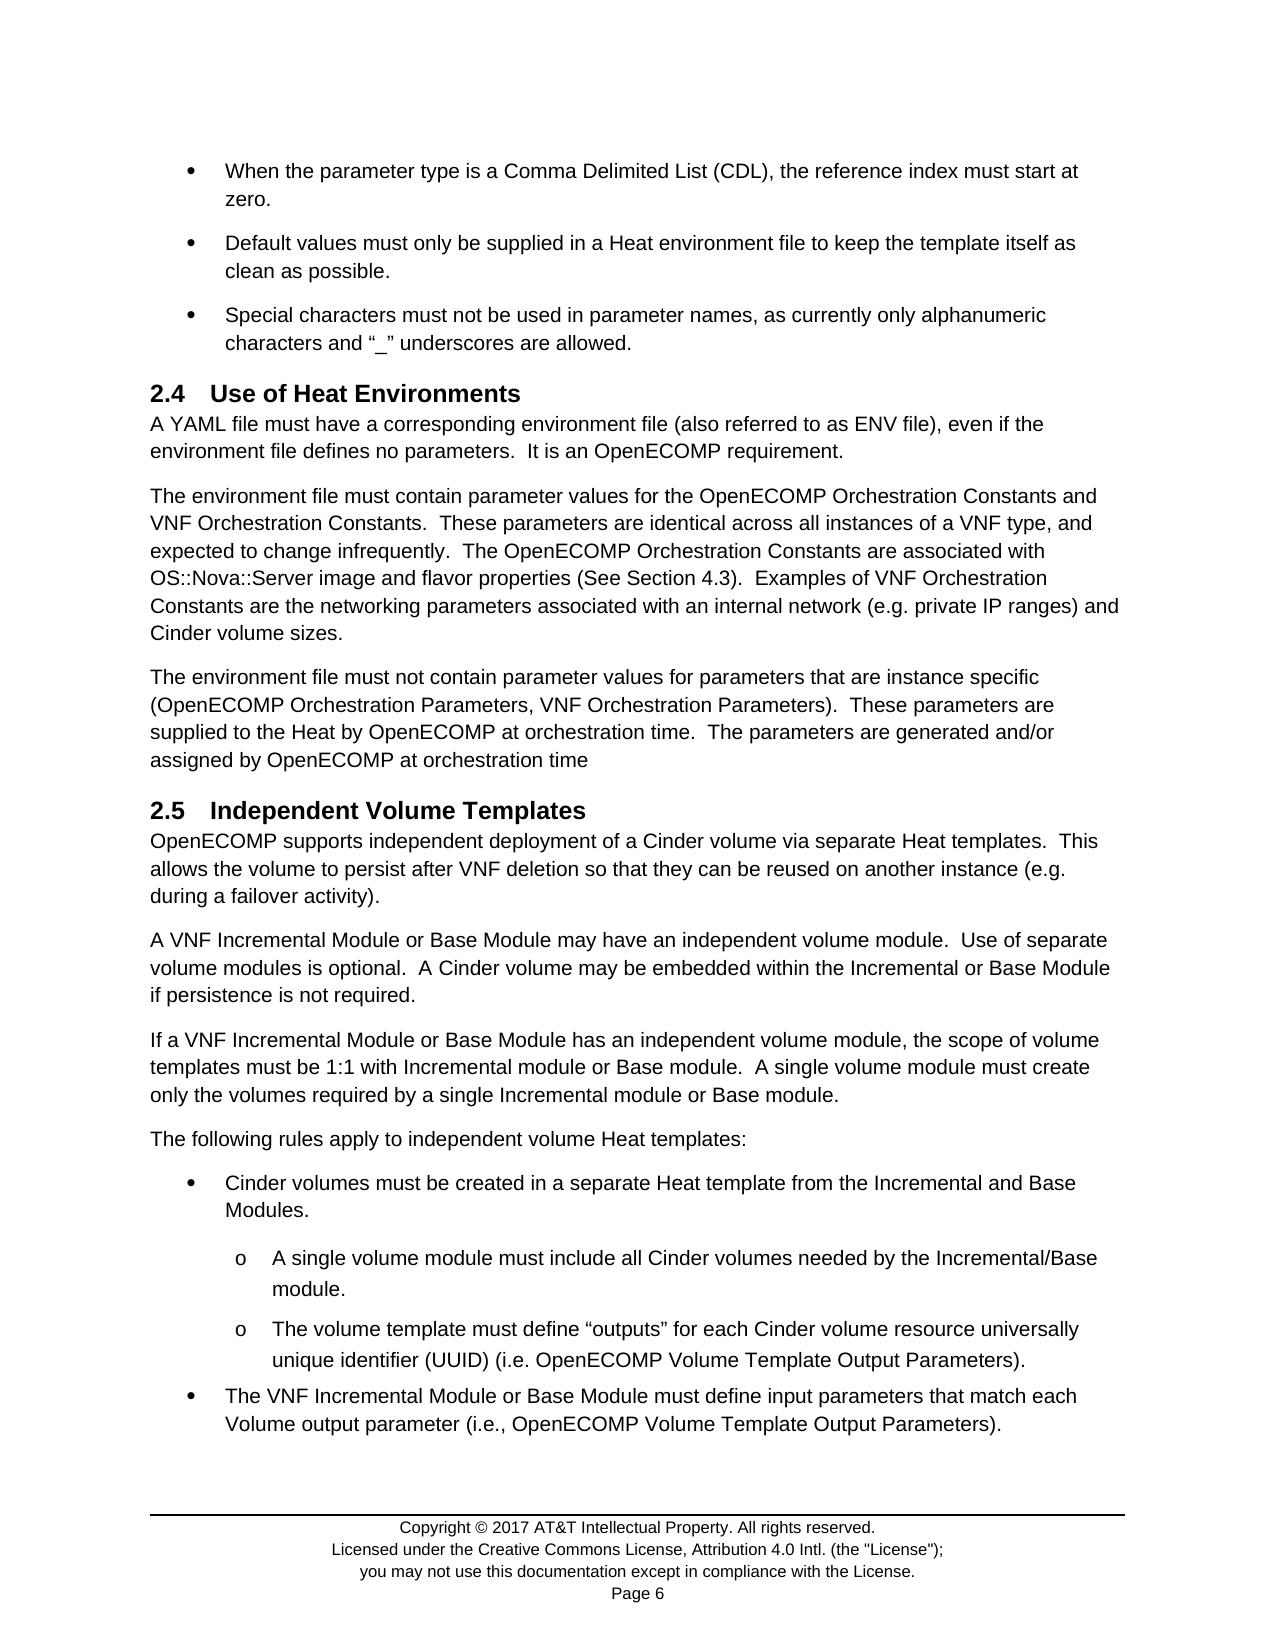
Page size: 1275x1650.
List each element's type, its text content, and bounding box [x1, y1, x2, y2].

text The environment file must not contain parameter values for parameters that are instance specific (OpenECOMP Orchestration Parameters, VNF Orchestration Parameters). These parameters are supplied to the Heat by OpenECOMP at orchestration time. The parameters are generated and/or assigned by OpenECOMP at orchestration time [150, 665, 1125, 772]
list Default values must only be supplied in a Heat environment file to keep the template itself as clean as possible. [187, 231, 1125, 283]
subtitle Use of Heat Environments [150, 379, 1125, 408]
text The environment file must contain parameter values for the OpenECOMP Orchestration Constants and VNF Orchestration Constants. These parameters are identical across all instances of a VNF type, and expected to change infrequently. The OpenECOMP Orchestration Constants are associated with OS::Nova::Server image and flavor properties (See Section 4.3). Examples of VNF Orchestration Constants are the networking parameters associated with an internal network (e.g. private IP ranges) and Cinder volume sizes. [150, 483, 1125, 645]
list The volume template must define “outputs” for each Cinder volume resource universally unique identifier (UUID) (i.e. OpenECOMP Volume Template Output Parameters). [234, 1313, 1125, 1372]
list Special characters must not be used in parameter names, as currently only alphanumeric characters and “_” underscores are allowed. [187, 303, 1125, 354]
text A VNF Incremental Module or Base Module may have an independent volume module. Use of separate volume modules is optional. A Cinder volume may be embedded within the Incremental or Base Module if persistence is not required. [150, 928, 1125, 1007]
text The following rules apply to independent volume Heat templates: [150, 1127, 1125, 1151]
subtitle Independent Volume Templates [150, 796, 1125, 825]
text If a VNF Incremental Module or Base Module has an independent volume module, the scope of volume templates must be 1:1 with Incremental module or Base module. A single volume module must create only the volumes required by a single Incremental module or Base module. [150, 1027, 1125, 1106]
list When the parameter type is a Comma Delimited List (CDL), the reference index must start at zero. [187, 159, 1125, 211]
list A single volume module must include all Cinder volumes needed by the Incremental/Base module. [234, 1242, 1125, 1301]
text OpenECOMP supports independent deployment of a Cinder volume via separate Heat templates. This allows the volume to persist after VNF deletion so that they can be reused on another instance (e.g. during a failover activity). [150, 829, 1125, 908]
list The VNF Incremental Module or Base Module must define input parameters that match each Volume output parameter (i.e., OpenECOMP Volume Template Output Parameters). [187, 1384, 1125, 1436]
list Cinder volumes must be created in a separate Heat template from the Incremental and Base Modules. [187, 1171, 1125, 1222]
text A YAML file must have a corresponding environment file (also referred to as ENV file), even if the environment file defines no parameters. It is an OpenECOMP requirement. [150, 412, 1125, 463]
